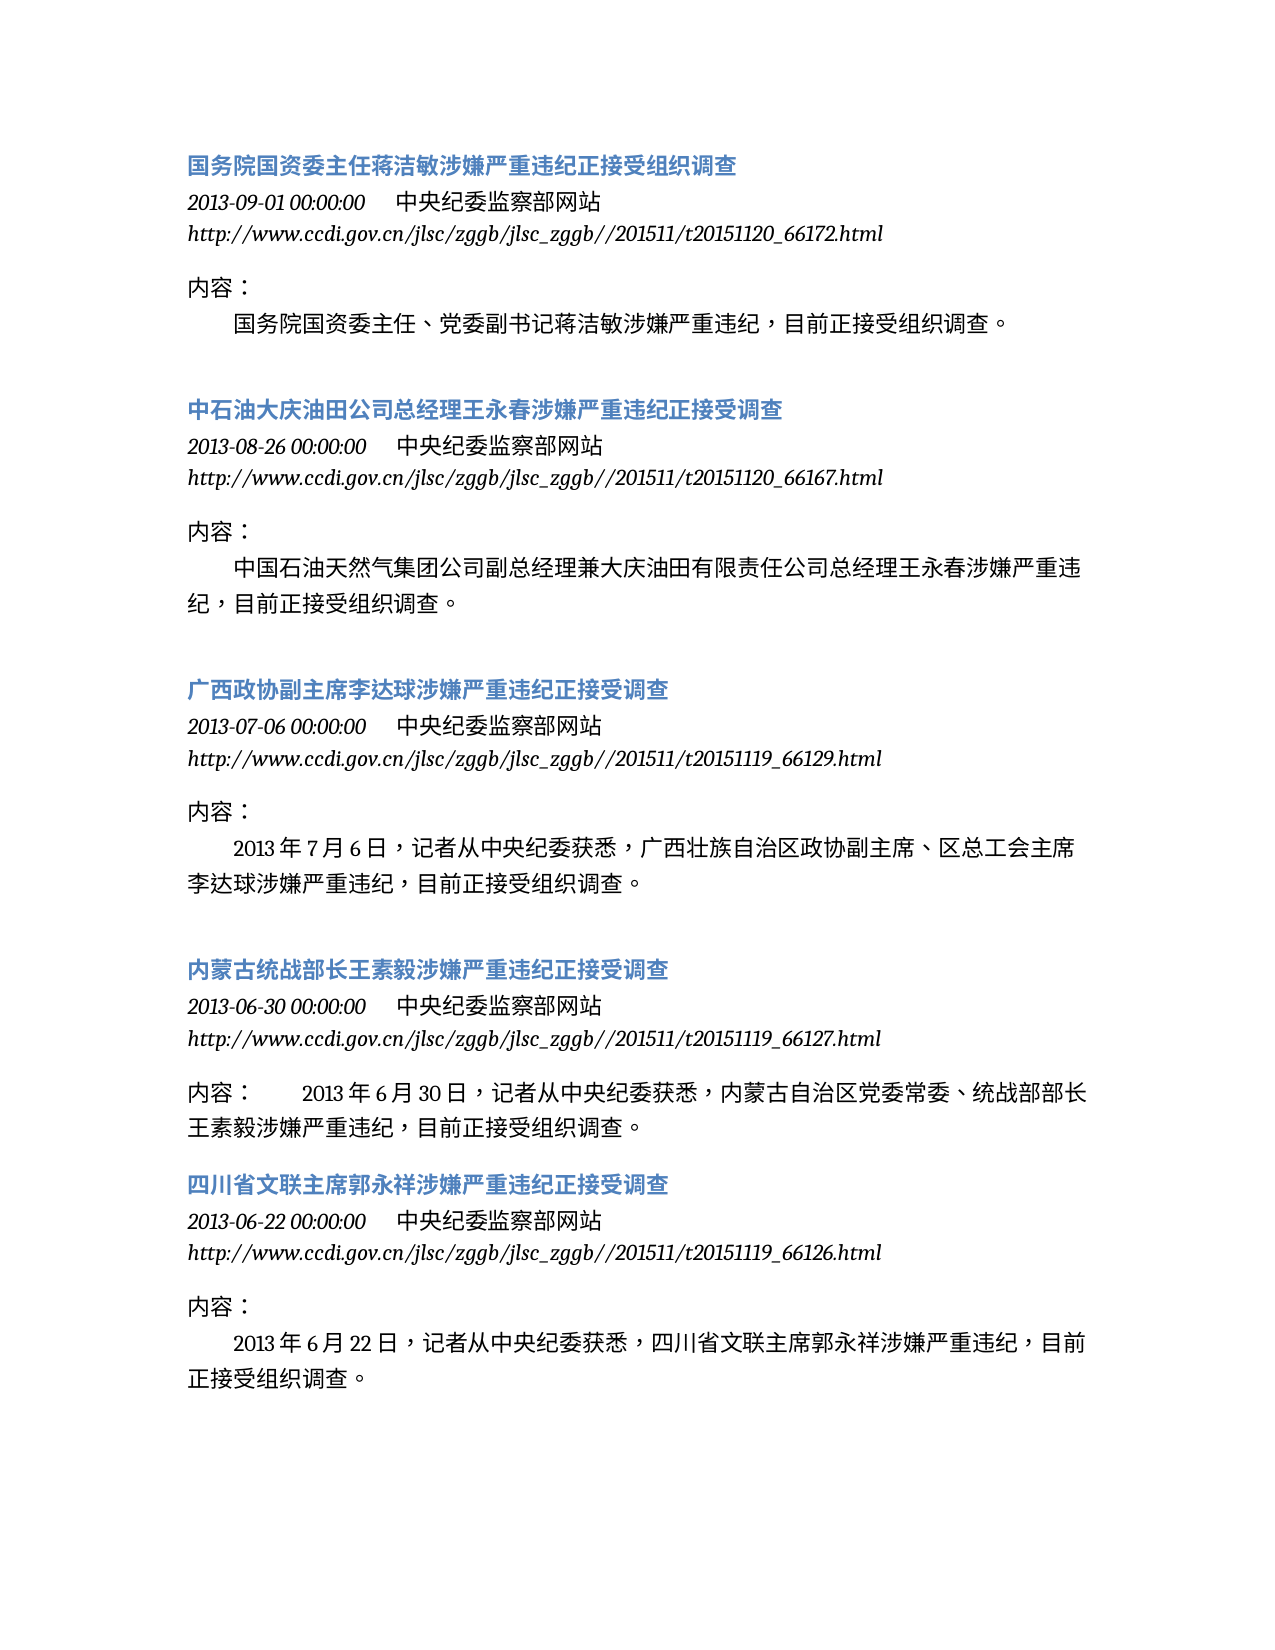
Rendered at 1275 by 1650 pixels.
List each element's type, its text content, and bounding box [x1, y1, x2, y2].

text 2013-06-30 00:00:00 中央纪委监察部网站 http://www.ccdi.gov.cn/jlsc/zggb/jlsc_zggb//201511/t20151119_66127.html [187, 990, 1087, 1052]
text 内容： 2013年6月30日，记者从中央纪委获悉，内蒙古自治区党委常委、统战部部长王素毅涉嫌严重违纪，目前正接受组织调查。 [187, 1076, 1087, 1144]
text 内容： 中国石油天然气集团公司副总经理兼大庆油田有限责任公司总经理王永春涉嫌严重违纪，目前正接受组织调查。 [187, 516, 1087, 649]
text 2013-09-01 00:00:00 中央纪委监察部网站 http://www.ccdi.gov.cn/jlsc/zggb/jlsc_zggb//201511/t20151120_66172.html [187, 186, 1087, 247]
subtitle 中石油大庆油田公司总经理王永春涉嫌严重违纪正接受调查 [187, 394, 1087, 425]
text 2013-07-06 00:00:00 中央纪委监察部网站 http://www.ccdi.gov.cn/jlsc/zggb/jlsc_zggb//201511/t20151119_66129.html [187, 710, 1087, 772]
text 内容： 国务院国资委主任、党委副书记蒋洁敏涉嫌严重违纪，目前正接受组织调查。 [187, 272, 1087, 369]
subtitle 内蒙古统战部长王素毅涉嫌严重违纪正接受调查 [187, 954, 1087, 986]
text 2013-06-22 00:00:00 中央纪委监察部网站 http://www.ccdi.gov.cn/jlsc/zggb/jlsc_zggb//201511/t20151119_66126.html [187, 1205, 1087, 1267]
subtitle 国务院国资委主任蒋洁敏涉嫌严重违纪正接受组织调查 [187, 150, 1087, 181]
text 2013-08-26 00:00:00 中央纪委监察部网站 http://www.ccdi.gov.cn/jlsc/zggb/jlsc_zggb//201511/t20151120_66167.html [187, 430, 1087, 492]
text 内容： 2013年6月22日，记者从中央纪委获悉，四川省文联主席郭永祥涉嫌严重违纪，目前正接受组织调查。 [187, 1291, 1087, 1424]
subtitle 广西政协副主席李达球涉嫌严重违纪正接受调查 [187, 674, 1087, 706]
subtitle 四川省文联主席郭永祥涉嫌严重违纪正接受调查 [187, 1169, 1087, 1200]
text 内容： 2013年7月6日，记者从中央纪委获悉，广西壮族自治区政协副主席、区总工会主席李达球涉嫌严重违纪，目前正接受组织调查。 [187, 796, 1087, 930]
